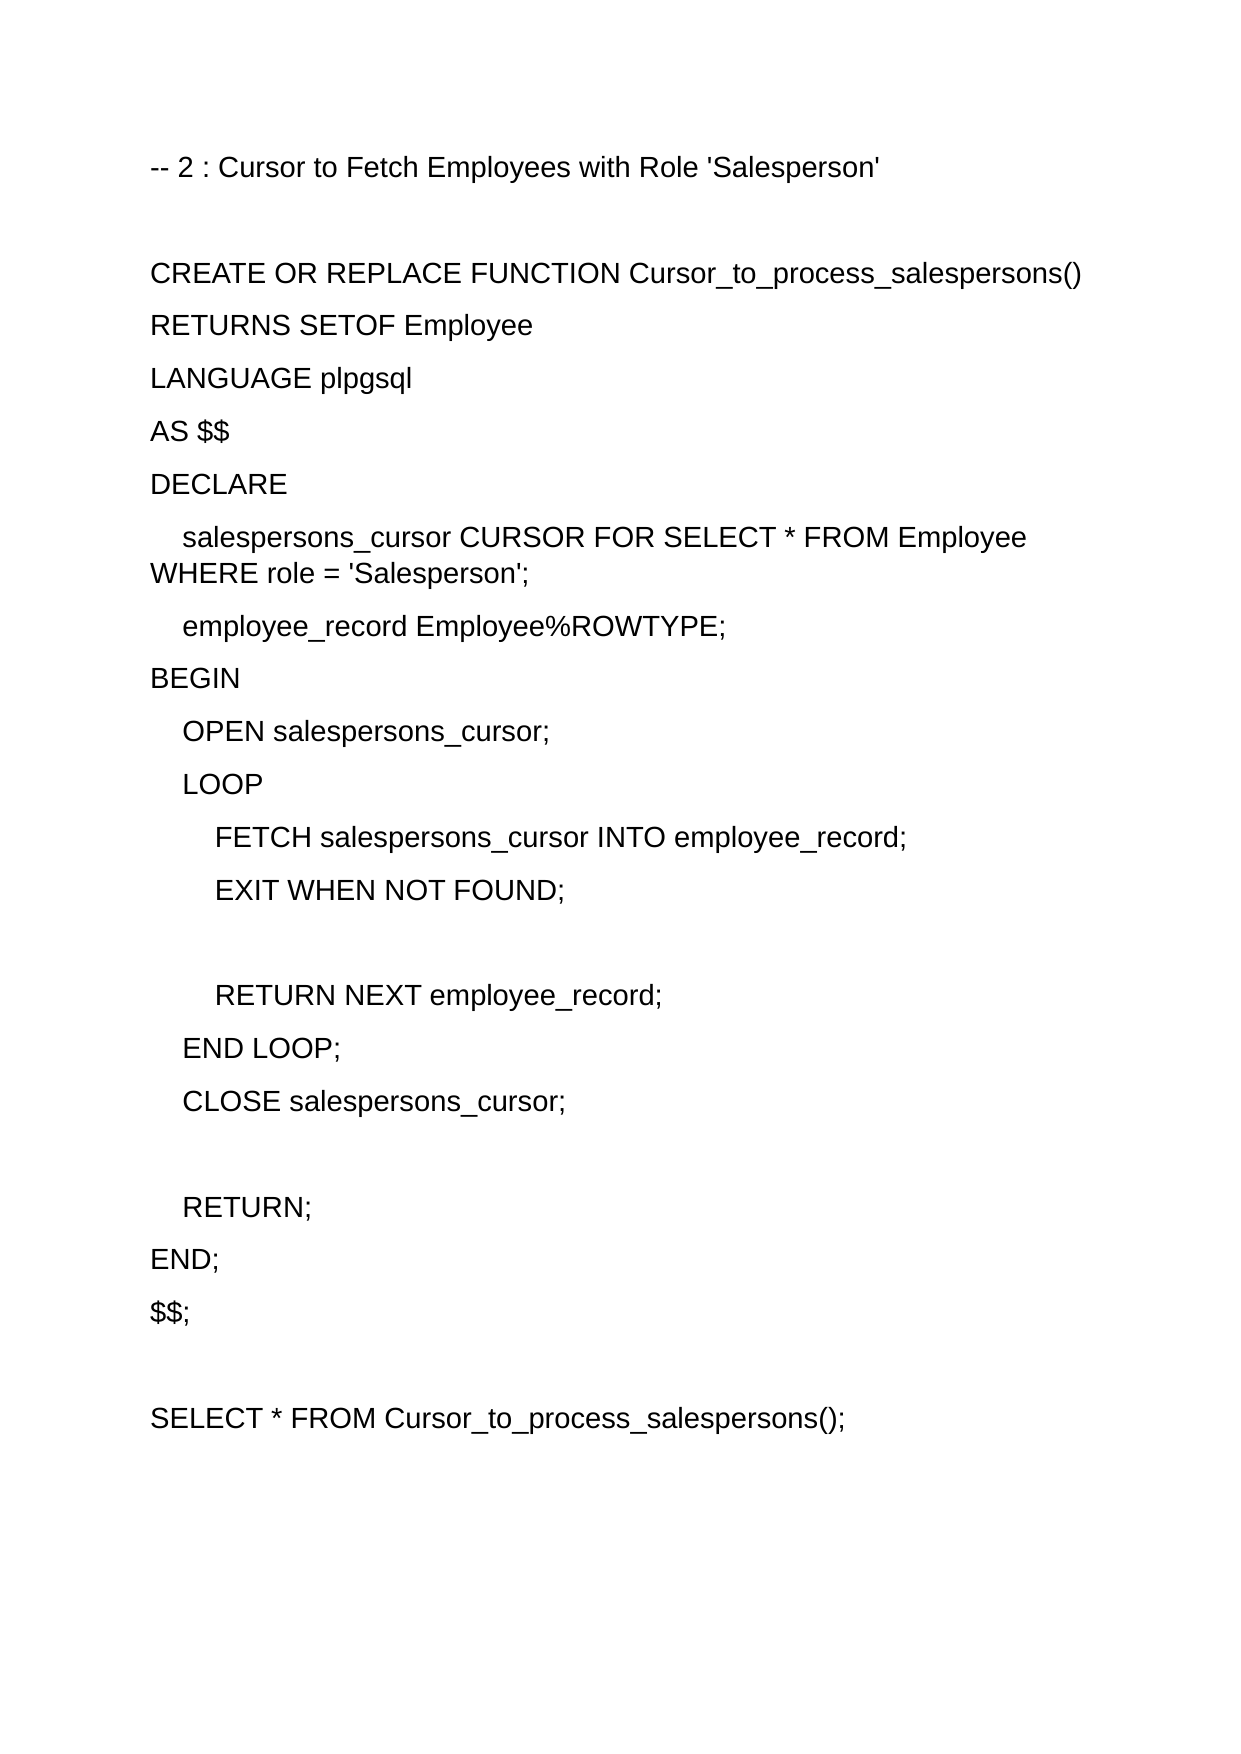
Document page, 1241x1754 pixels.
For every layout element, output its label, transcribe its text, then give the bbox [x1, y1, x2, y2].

text RETURNS SETOF Employee [150, 308, 1090, 342]
text END LOOP; [150, 1031, 1090, 1065]
text RETURN; [150, 1189, 1090, 1223]
text employee_record Employee%ROWTYPE; [150, 609, 1090, 642]
text RETURN NEXT employee_record; [150, 978, 1090, 1012]
text EXIT WHEN NOT FOUND; [150, 873, 1090, 906]
text FETCH salespersons_cursor INTO employee_record; [150, 820, 1090, 853]
text CREATE OR REPLACE FUNCTION Cursor_to_process_salespersons() [150, 256, 1090, 289]
text LANGUAGE plpgsql [150, 361, 1090, 395]
text LOOP [150, 767, 1090, 801]
text BEGIN [150, 661, 1090, 695]
text AS $$ [150, 414, 1090, 448]
text DECLARE [150, 467, 1090, 500]
text OPEN salespersons_cursor; [150, 714, 1090, 748]
text CLOSE salespersons_cursor; [150, 1084, 1090, 1117]
text -- 2 : Cursor to Fetch Employees with Role 'Salesperson' [150, 150, 1090, 183]
text salespersons_cursor CURSOR FOR SELECT * FROM Employee WHERE role = 'Salesperson'; [150, 520, 1090, 589]
text END; [150, 1242, 1090, 1276]
text $$; [150, 1295, 1090, 1329]
text SELECT * FROM Cursor_to_process_salespersons(); [150, 1401, 1090, 1434]
